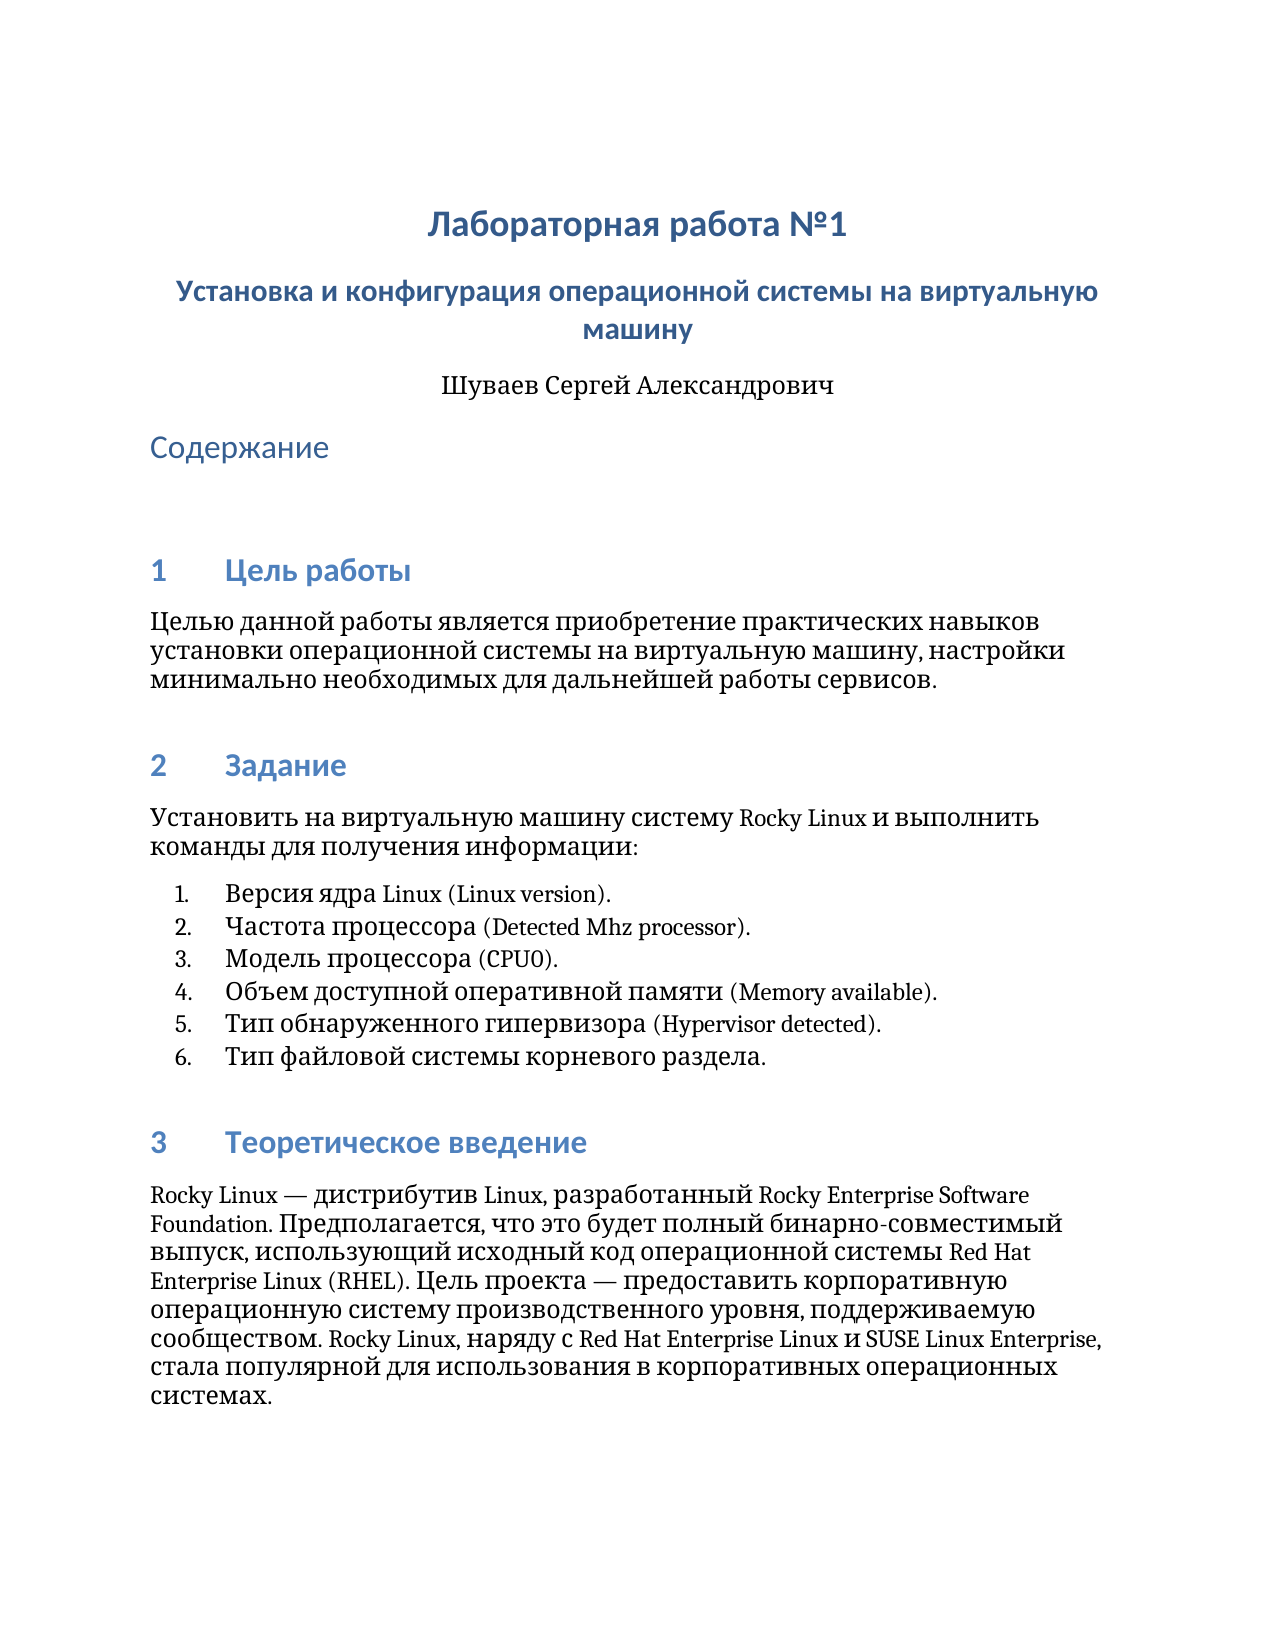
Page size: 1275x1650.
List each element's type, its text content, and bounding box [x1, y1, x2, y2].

title Лабораторная работа №1 [150, 200, 1125, 246]
text Rocky Linux — дистрибутив Linux, разработанный Rocky Enterprise Software Foundation. Предполагается, что это будет полный бинарно-совместимый выпуск, использующий исходный код операционной системы Red Hat Enterprise Linux (RHEL). Цель проекта — предоставить корпоративную операционную систему производственного уровня, поддерживаемую сообществом. Rocky Linux, наряду с Red Hat Enterprise Linux и SUSE Linux Enterprise, стала популярной для использования в корпоративных операционных системах. [150, 1181, 1125, 1411]
subtitle Установка и конфигурация операционной системы на виртуальную машину [150, 271, 1125, 347]
text Шуваев Сергей Александрович [150, 372, 1125, 401]
list Тип файловой системы корневого раздела. [175, 1042, 1125, 1071]
text Установить на виртуальную машину систему Rocky Linux и выполнить команды для получения информации: [150, 804, 1125, 861]
subtitle 1 Цель работы [150, 548, 1125, 589]
subtitle 2 Задание [150, 744, 1125, 785]
subtitle 3 Теоретическое введение [150, 1121, 1125, 1162]
list Частота процессора (Detected Mhz processor). [175, 912, 1125, 941]
list Объем доступной оперативной памяти (Memory available). [175, 977, 1125, 1006]
list Версия ядра Linux (Linux version). [175, 880, 1125, 909]
list Тип обнаруженного гипервизора (Hypervisor detected). [175, 1010, 1125, 1039]
list Модель процессора (CPU0). [175, 945, 1125, 974]
text Целью данной работы является приобретение практических навыков установки операционной системы на виртуальную машину, настройки минимально необходимых для дальнейшей работы сервисов. [150, 608, 1125, 694]
